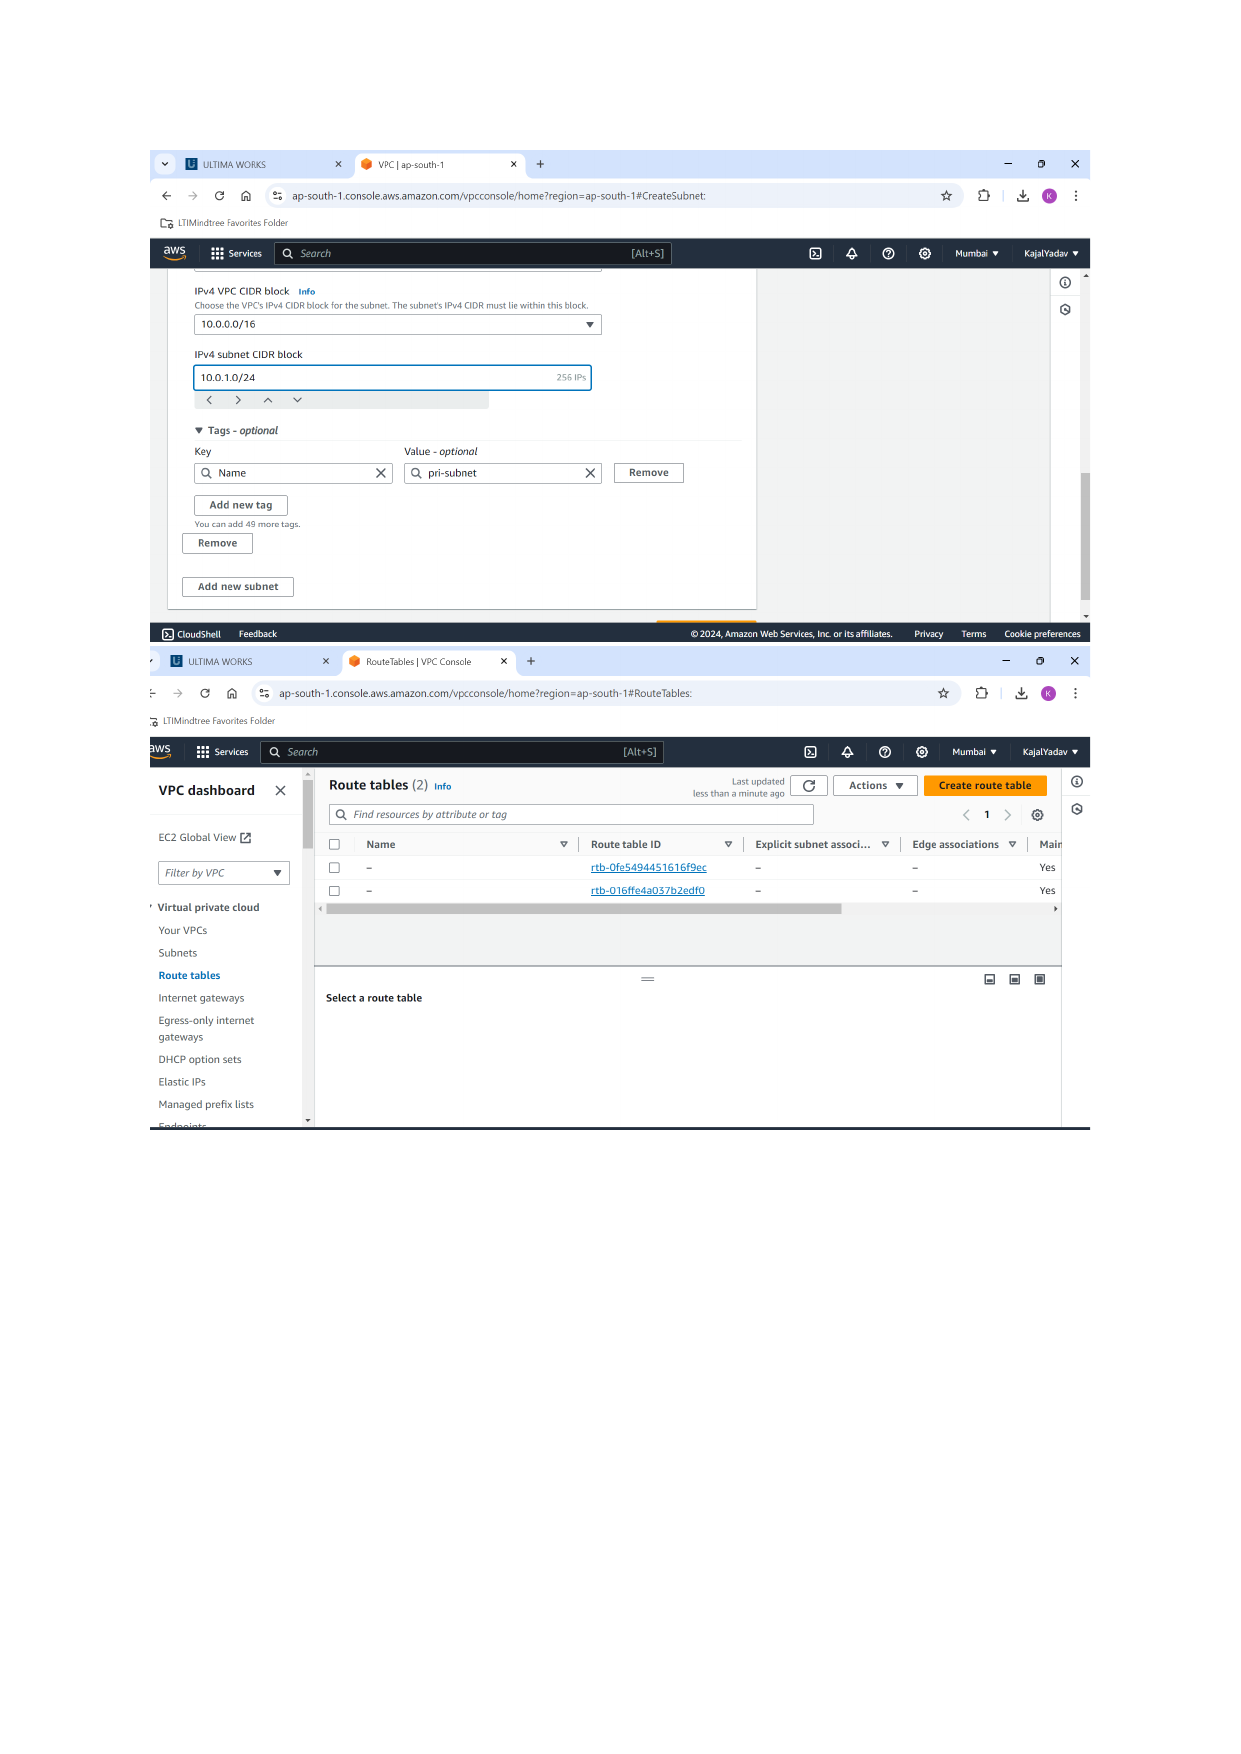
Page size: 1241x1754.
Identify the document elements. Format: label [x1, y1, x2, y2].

picture [150, 646, 1091, 1130]
picture [150, 150, 1091, 642]
